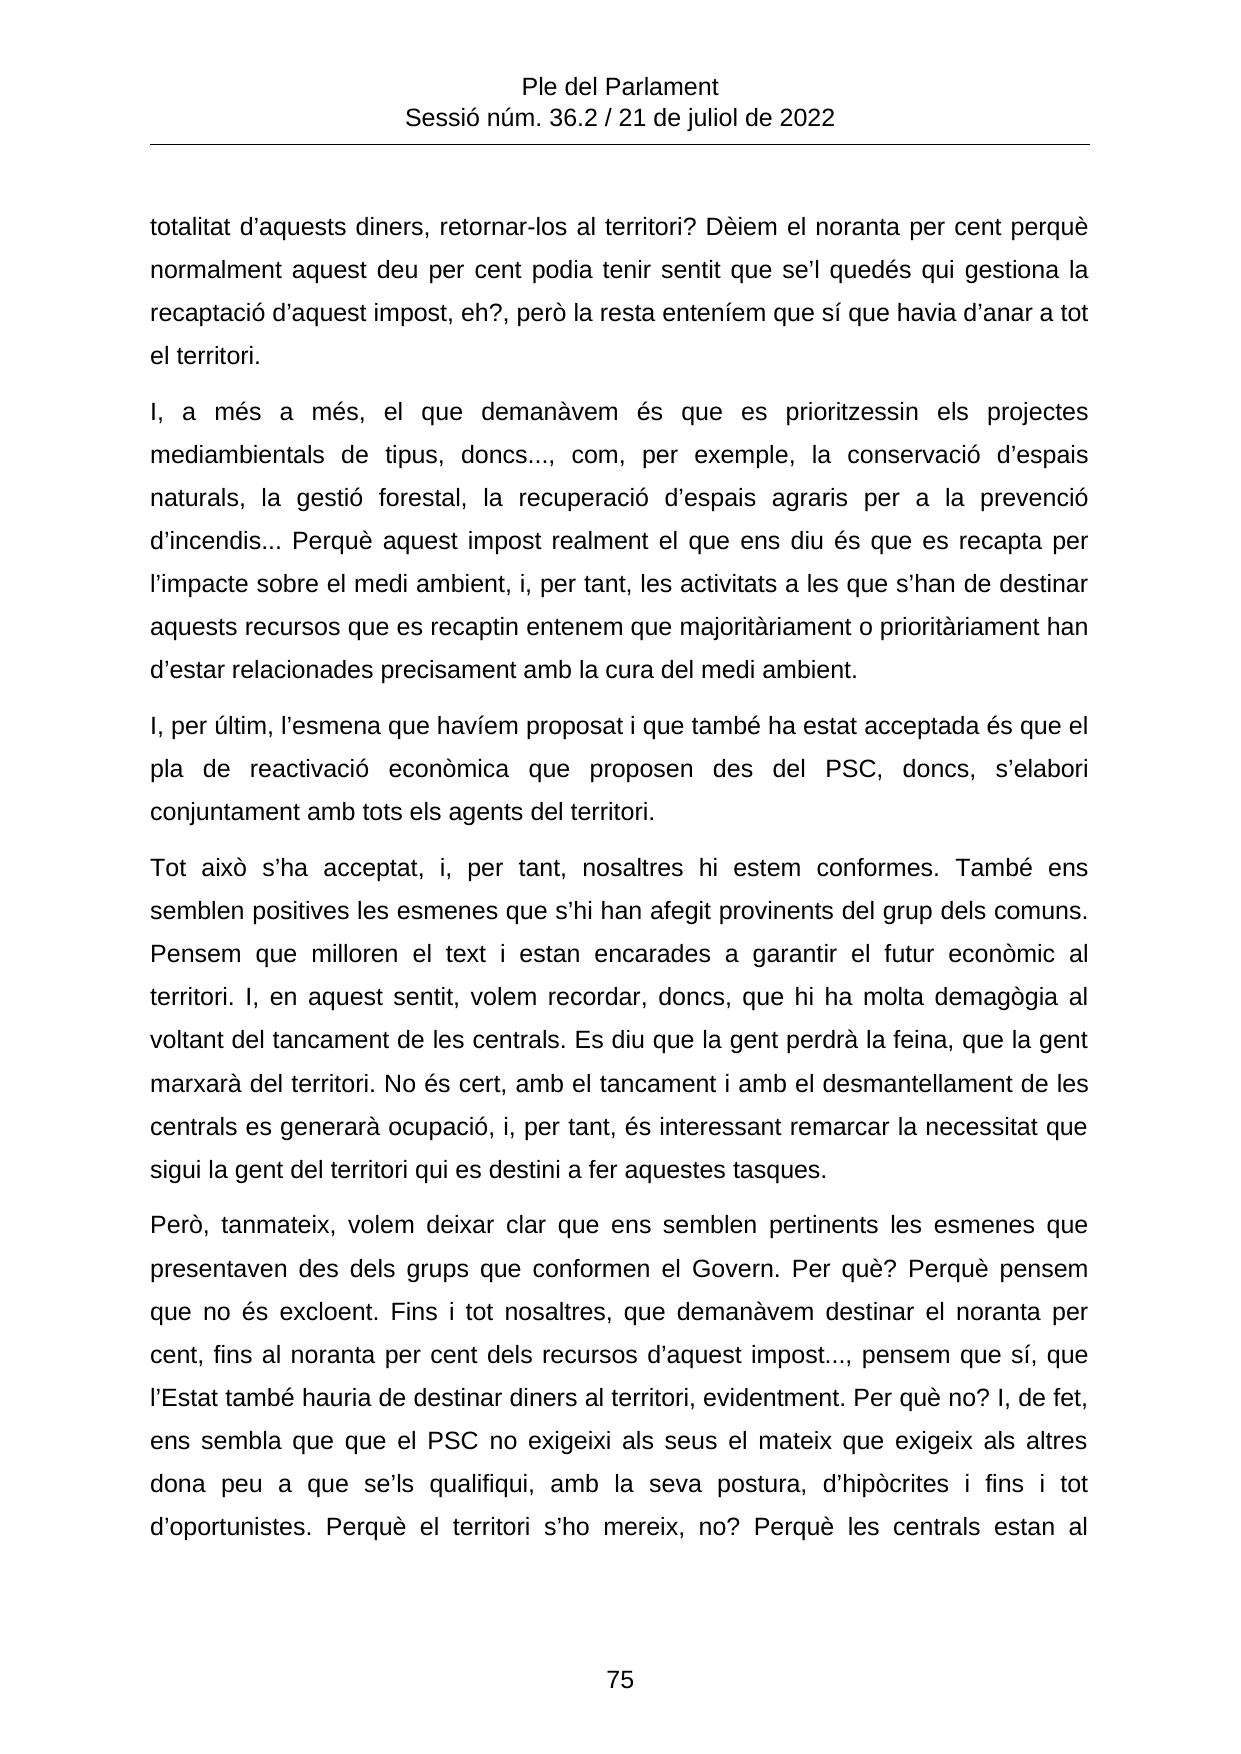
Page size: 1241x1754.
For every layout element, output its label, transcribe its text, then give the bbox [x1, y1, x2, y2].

text I, per últim, l’esmena que havíem proposat i que també ha estat acceptada és que el pla de reactivació econòmica que proposen des del PSC, doncs, s’elabori conjuntament amb tots els agents del territori. [150, 711, 1090, 826]
text Tot això s’ha acceptat, i, per tant, nosaltres hi estem conformes. També ens semblen positives les esmenes que s’hi han afegit provinents del grup dels comuns. Pensem que milloren el text i estan encarades a garantir el futur econòmic al territori. I, en aquest sentit, volem recordar, doncs, que hi ha molta demagògia al voltant del tancament de les centrals. Es diu que la gent perdrà la feina, que la gent marxarà del territori. No és cert, amb el tancament i amb el desmantellament de les centrals es generarà ocupació, i, per tant, és interessant remarcar la necessitat que sigui la gent del territori qui es destini a fer aquestes tasques. [150, 853, 1090, 1184]
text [150, 212, 1090, 370]
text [150, 1211, 1090, 1541]
text I, a més a més, el que demanàvem és que es prioritzessin els projectes mediambientals de tipus, doncs..., com, per exemple, la conservació d’espais naturals, la gestió forestal, la recuperació d’espais agraris per a la prevenció d’incendis... Perquè aquest impost realment el que ens diu és que es recapta per l’impacte sobre el medi ambient, i, per tant, les activitats a les que s’han de destinar aquests recursos que es recaptin entenem que majoritàriament o prioritàriament han d’estar relacionades precisament amb la cura del medi ambient. [150, 397, 1090, 684]
